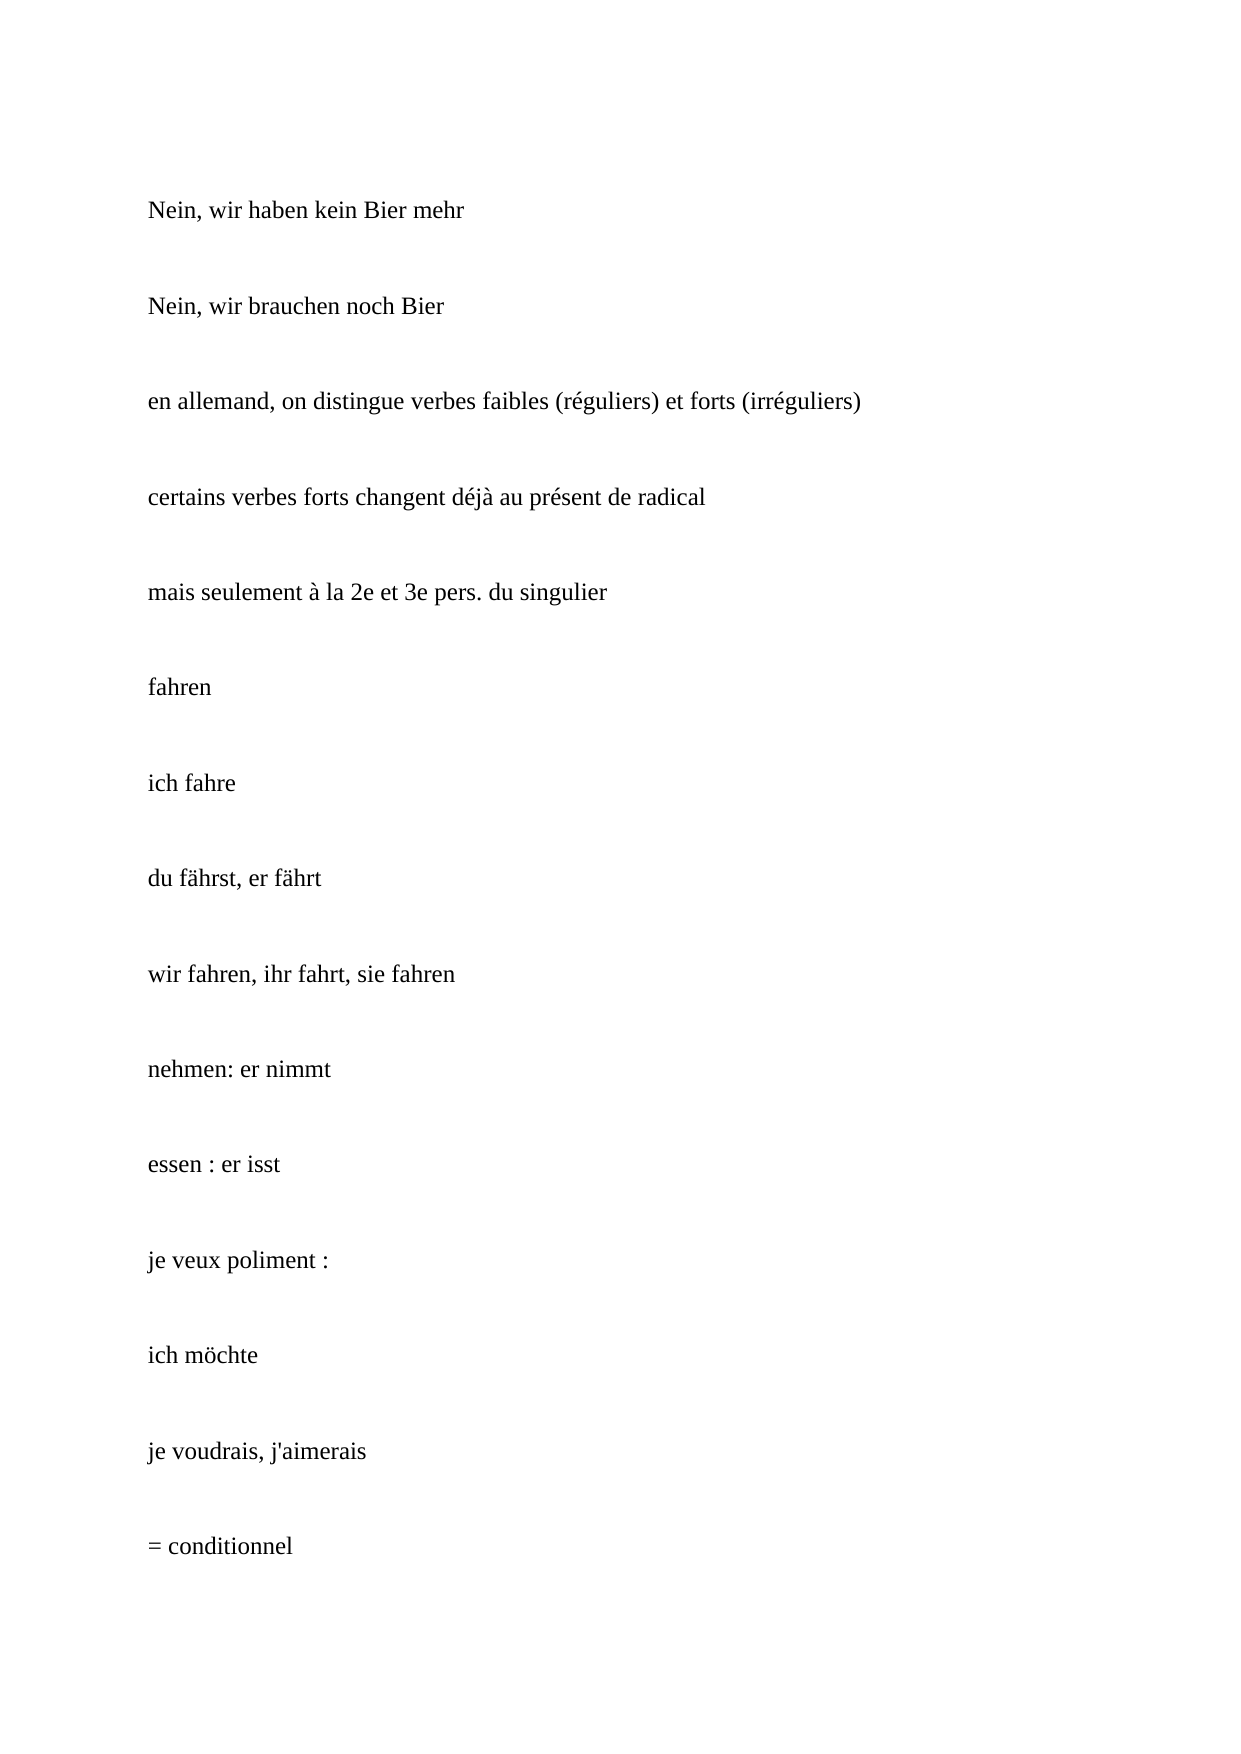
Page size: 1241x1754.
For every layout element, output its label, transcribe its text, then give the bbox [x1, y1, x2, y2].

text ich möchte [148, 1340, 1093, 1369]
text je voudrais, j'aimerais [148, 1436, 1093, 1464]
text essen : er isst [148, 1149, 1093, 1178]
text Nein, wir haben kein Bier mehr [148, 195, 1093, 224]
text certains verbes forts changent déjà au présent de radical [148, 482, 1093, 510]
text wir fahren, ihr fahrt, sie fahren [148, 959, 1093, 987]
text mais seulement à la 2e et 3e pers. du singulier [148, 577, 1093, 606]
text Nein, wir brauchen noch Bier [148, 291, 1093, 319]
text du fährst, er fährt [148, 863, 1093, 892]
text = conditionnel [148, 1531, 1093, 1560]
text en allemand, on distingue verbes faibles (réguliers) et forts (irréguliers) [148, 386, 1093, 415]
text fahren [148, 672, 1093, 701]
text ich fahre [148, 768, 1093, 797]
text nehmen: er nimmt [148, 1054, 1093, 1083]
text je veux poliment : [148, 1245, 1093, 1274]
